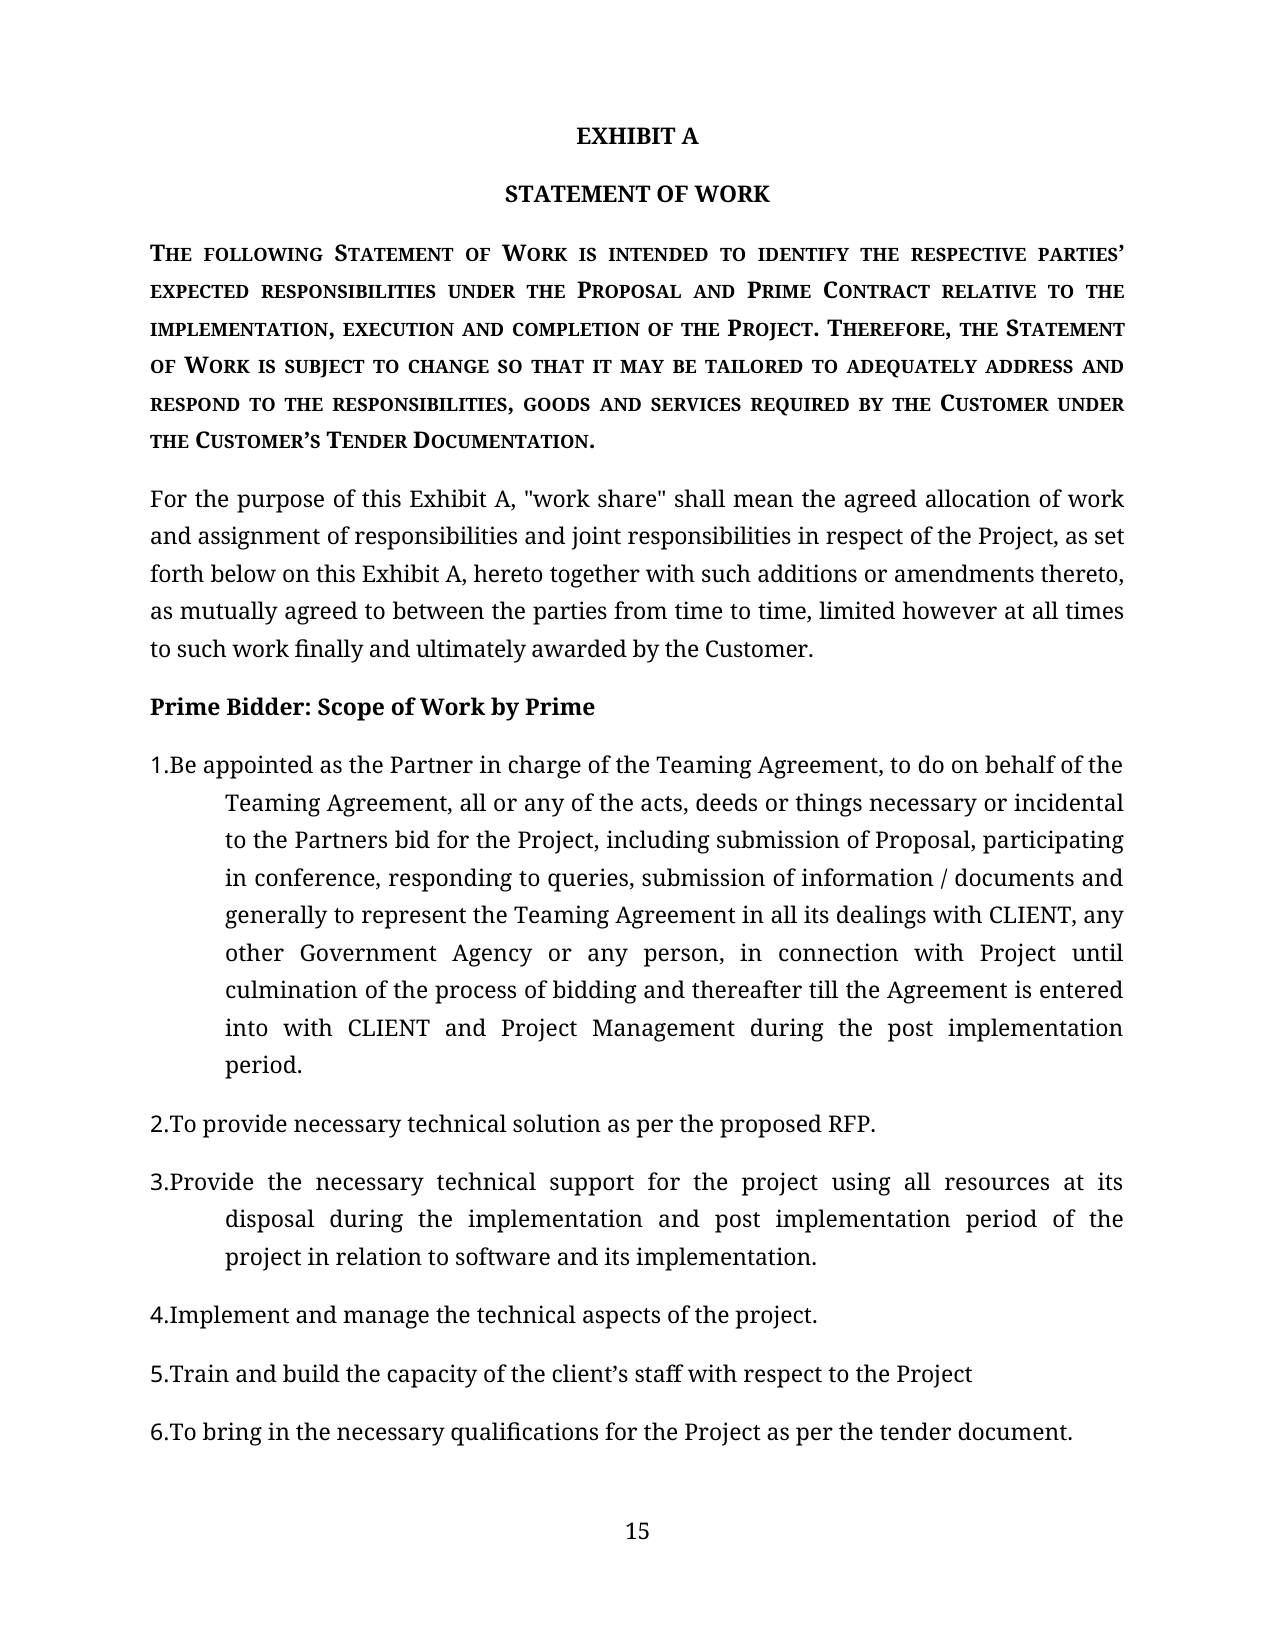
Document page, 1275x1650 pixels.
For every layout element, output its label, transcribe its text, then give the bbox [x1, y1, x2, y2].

text For the purpose of this Exhibit A, "work share" shall mean the agreed allocation of work and assignment of responsibilities and joint responsibilities in respect of the Project, as set forth below on this Exhibit A, hereto together with such additions or amendments thereto, as mutually agreed to between the parties from time to time, limited however at all times to such work finally and ultimately awarded by the Customer. [150, 482, 1125, 664]
title Statement of Work [150, 178, 1125, 209]
list To bring in the necessary qualifications for the Project as per the tender document. [150, 1416, 1125, 1447]
list Be appointed as the Partner in charge of the Teaming Agreement, to do on behalf of the Teaming Agreement, all or any of the acts, deeds or things necessary or incidental to the Partners bid for the Project, including submission of Proposal, participating in conference, responding to queries, submission of information / documents and generally to represent the Teaming Agreement in all its dealings with CLIENT, any other Government Agency or any person, in connection with Project until culmination of the process of bidding and thereafter till the Agreement is entered into with CLIENT and Project Management during the post implementation period. [150, 749, 1125, 1080]
text Prime Bidder: Scope of Work by Prime [150, 691, 1125, 722]
list Train and build the capacity of the client’s staff with respect to the Project [150, 1357, 1125, 1389]
list To provide necessary technical solution as per the proposed RFP. [150, 1107, 1125, 1139]
list Implement and manage the technical aspects of the project. [150, 1299, 1125, 1330]
title Exhibit A [150, 120, 1125, 151]
list Provide the necessary technical support for the project using all resources at its disposal during the implementation and post implementation period of the project in relation to software and its implementation. [150, 1166, 1125, 1272]
text The following Statement of Work is intended to identify the respective parties’ expected responsibilities under the Proposal and Prime Contract relative to the implementation, execution and completion of the Project. Therefore, the Statement of Work is subject to change so that it may be tailored to adequately address and respond to the responsibilities, goods and services required by the Customer under the Customer’s Tender Documentation. [150, 237, 1125, 455]
